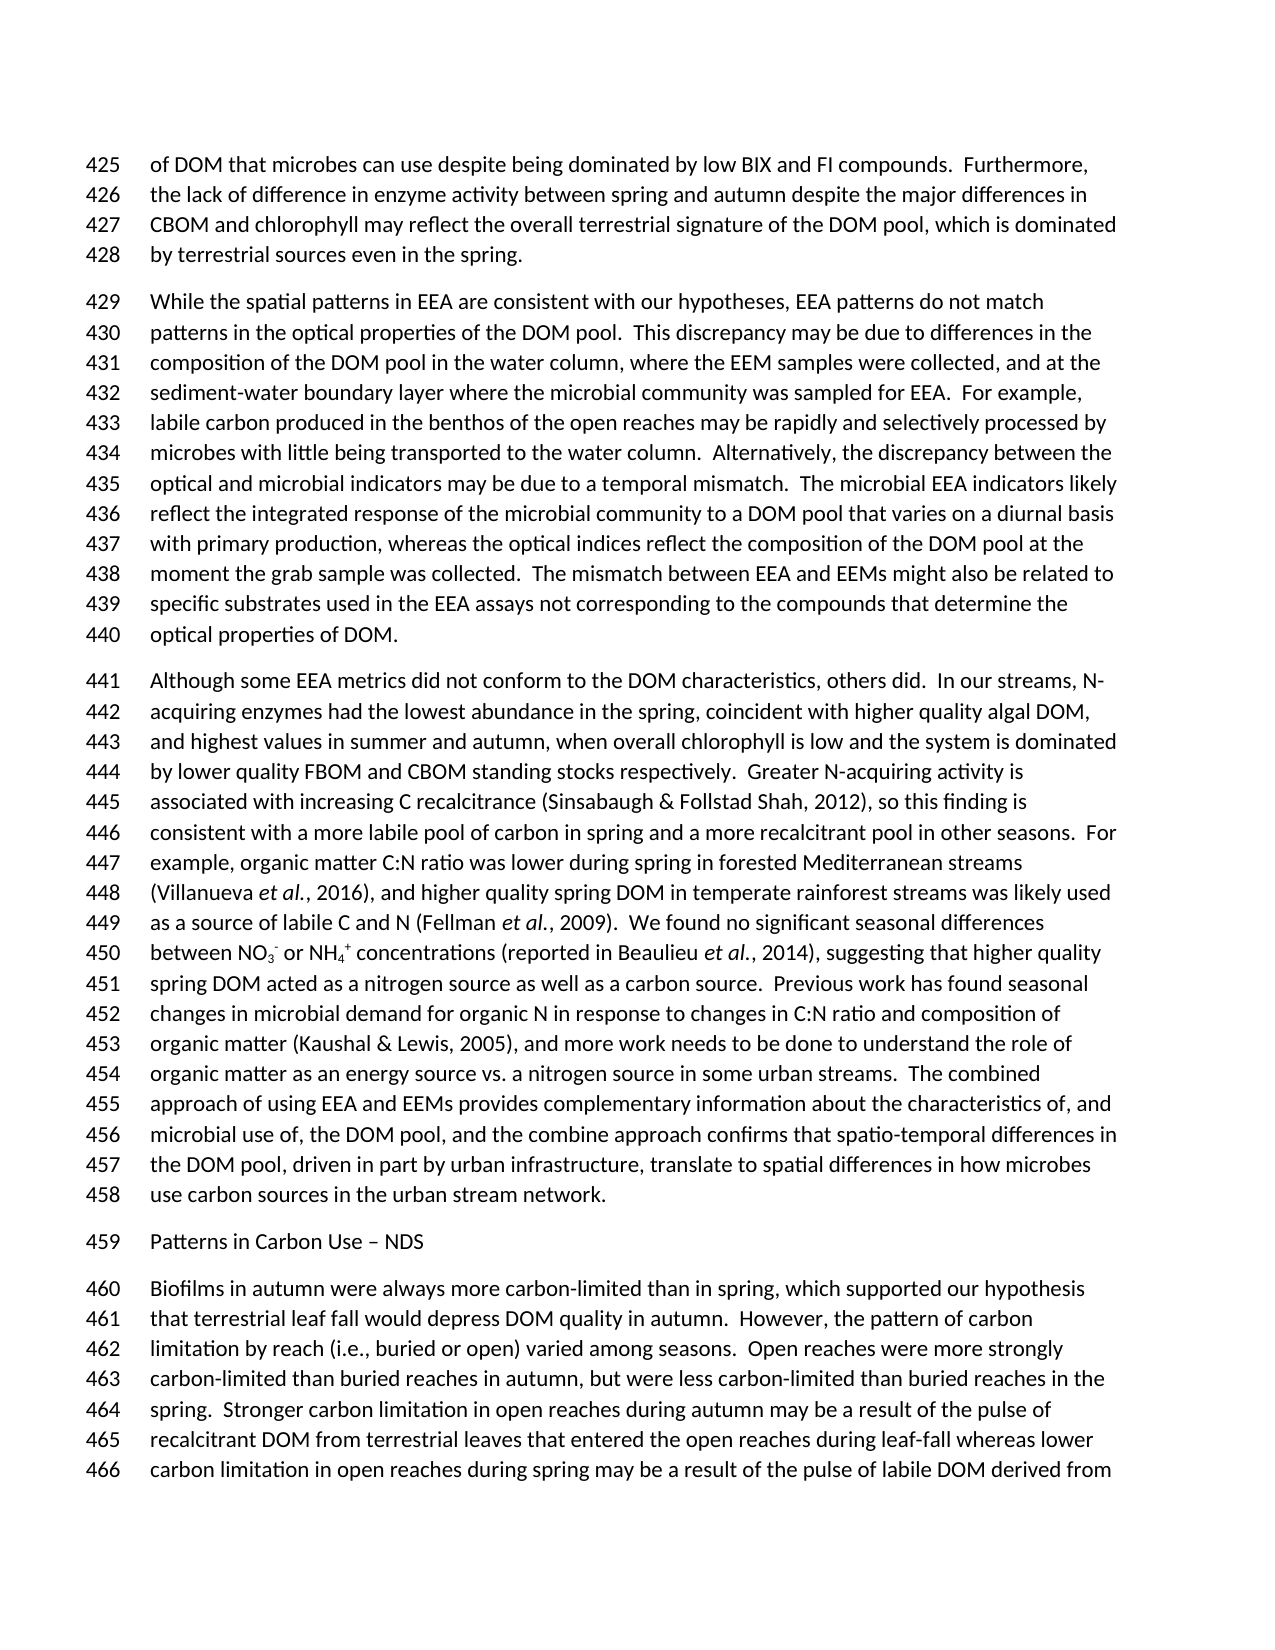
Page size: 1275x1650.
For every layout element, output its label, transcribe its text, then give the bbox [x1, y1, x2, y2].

text Patterns in Carbon Use – NDS [150, 1227, 1125, 1255]
text While the spatial patterns in EEA are consistent with our hypotheses, EEA patterns do not match patterns in the optical properties of the DOM pool. This discrepancy may be due to differences in the composition of the DOM pool in the water column, where the EEM samples were collected, and at the sediment-water boundary layer where the microbial community was sampled for EEA. For example, labile carbon produced in the benthos of the open reaches may be rapidly and selectively processed by microbes with little being transported to the water column. Alternatively, the discrepancy between the optical and microbial indicators may be due to a temporal mismatch. The microbial EEA indicators likely reflect the integrated response of the microbial community to a DOM pool that varies on a diurnal basis with primary production, whereas the optical indices reflect the composition of the DOM pool at the moment the grab sample was collected. The mismatch between EEA and EEMs might also be related to specific substrates used in the EEA assays not corresponding to the compounds that determine the optical properties of DOM. [150, 287, 1125, 648]
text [150, 1274, 1125, 1483]
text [150, 150, 1125, 269]
text Although some EEA metrics did not conform to the DOM characteristics, others did. In our streams, N-acquiring enzymes had the lowest abundance in the spring, coincident with higher quality algal DOM, and highest values in summer and autumn, when overall chlorophyll is low and the system is dominated by lower quality FBOM and CBOM standing stocks respectively. Greater N-acquiring activity is associated with increasing C recalcitrance (Sinsabaugh & Follstad Shah, 2012), so this finding is consistent with a more labile pool of carbon in spring and a more recalcitrant pool in other seasons. For example, organic matter C:N ratio was lower during spring in forested Mediterranean streams (Villanueva et al., 2016), and higher quality spring DOM in temperate rainforest streams was likely used as a source of labile C and N (Fellman et al., 2009). We found no significant seasonal differences between NO3- or NH4+ concentrations (reported in Beaulieu et al., 2014), suggesting that higher quality spring DOM acted as a nitrogen source as well as a carbon source. Previous work has found seasonal changes in microbial demand for organic N in response to changes in C:N ratio and composition of organic matter (Kaushal & Lewis, 2005), and more work needs to be done to understand the role of organic matter as an energy source vs. a nitrogen source in some urban streams. The combined approach of using EEA and EEMs provides complementary information about the characteristics of, and microbial use of, the DOM pool, and the combine approach confirms that spatio-temporal differences in the DOM pool, driven in part by urban infrastructure, translate to spatial differences in how microbes use carbon sources in the urban stream network. [150, 667, 1125, 1208]
